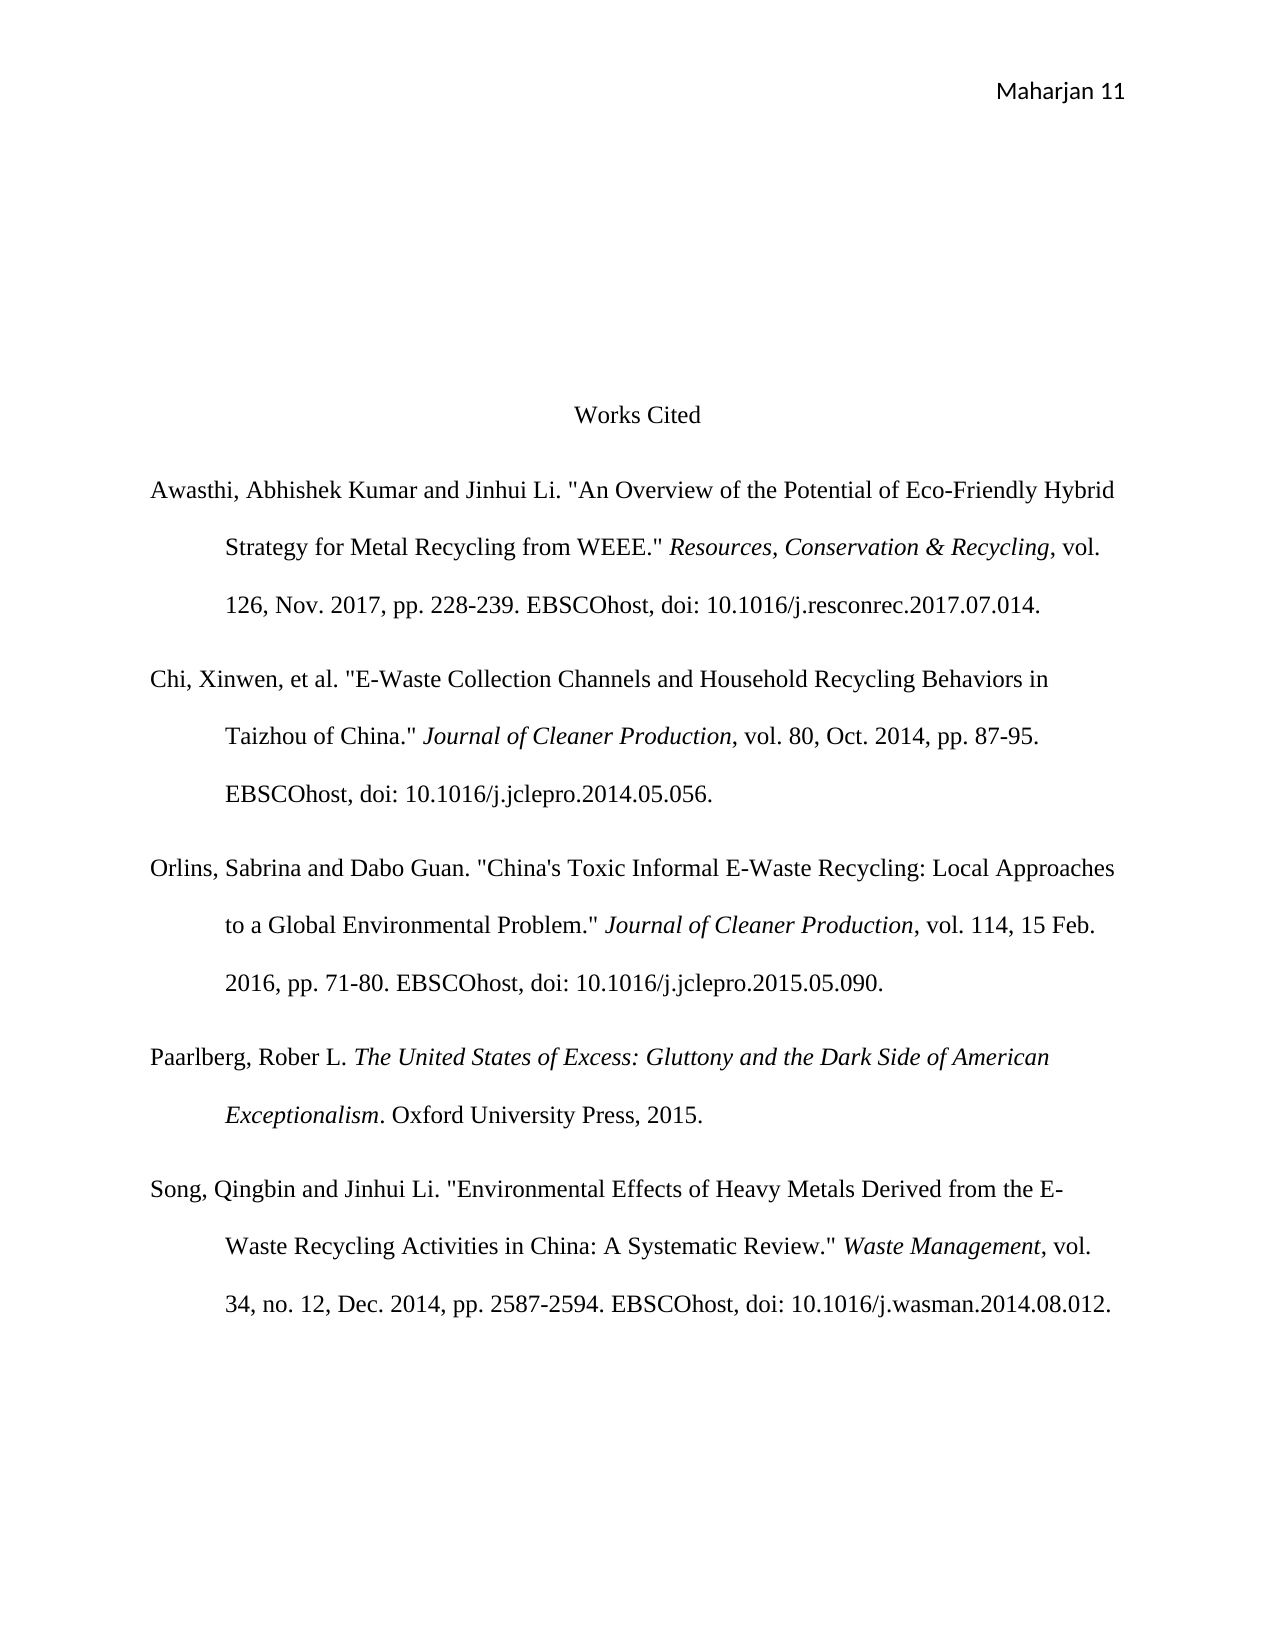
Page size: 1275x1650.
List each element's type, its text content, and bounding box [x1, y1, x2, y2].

text Orlins, Sabrina and Dabo Guan. "China's Toxic Informal E-Waste Recycling: Local Approaches to a Global Environmental Problem." Journal of Cleaner Production, vol. 114, 15 Feb. 2016, pp. 71-80. EBSCOhost, doi: 10.1016/j.jclepro.2015.05.090. [150, 853, 1125, 997]
text Paarlberg, Rober L. The United States of Excess: Gluttony and the Dark Side of American Exceptionalism. Oxford University Press, 2015. [150, 1042, 1125, 1128]
text Awasthi, Abhishek Kumar and Jinhui Li. "An Overview of the Potential of Eco-Friendly Hybrid Strategy for Metal Recycling from WEEE." Resources, Conservation & Recycling, vol. 126, Nov. 2017, pp. 228-239. EBSCOhost, doi: 10.1016/j.resconrec.2017.07.014. [150, 475, 1125, 618]
text Song, Qingbin and Jinhui Li. "Environmental Effects of Heavy Metals Derived from the E-Waste Recycling Activities in China: A Systematic Review." Waste Management, vol. 34, no. 12, Dec. 2014, pp. 2587-2594. EBSCOhost, doi: 10.1016/j.wasman.2014.08.012. [150, 1174, 1125, 1318]
text Chi, Xinwen, et al. "E-Waste Collection Channels and Household Recycling Behaviors in Taizhou of China." Journal of Cleaner Production, vol. 80, Oct. 2014, pp. 87-95. EBSCOhost, doi: 10.1016/j.jclepro.2014.05.056. [150, 664, 1125, 808]
text Works Cited [150, 401, 1125, 429]
